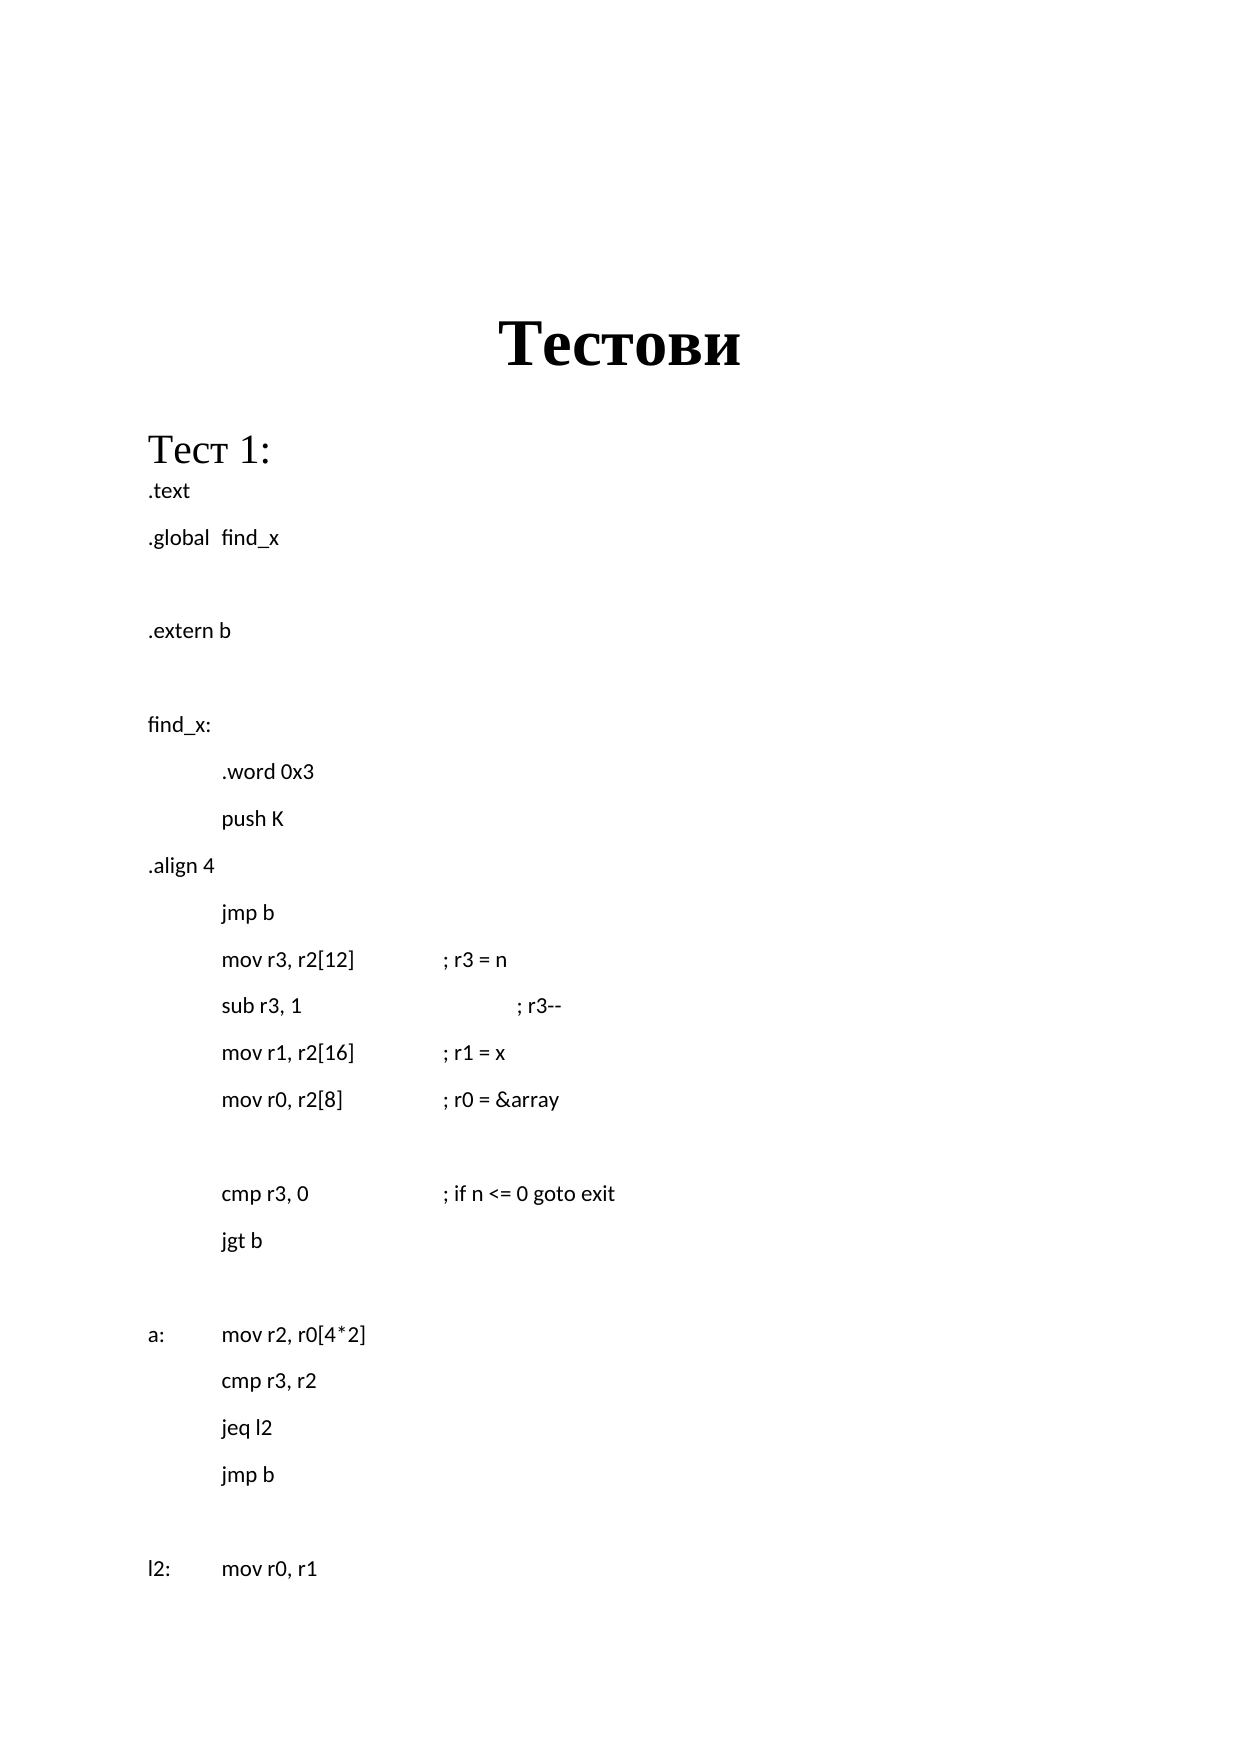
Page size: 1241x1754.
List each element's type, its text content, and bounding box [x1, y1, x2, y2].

text jmp b [148, 898, 1092, 926]
text cmp r3, r2 [148, 1367, 1092, 1395]
text push K [148, 804, 1092, 832]
subtitle Тест 1: [148, 424, 1092, 472]
subtitle Тестови [148, 303, 1092, 379]
text .align 4 [148, 851, 1092, 879]
text jmp b [148, 1460, 1092, 1488]
text mov r1, r2[16] ; r1 = x [148, 1038, 1092, 1067]
text sub r3, 1 ; r3-- [148, 992, 1092, 1020]
text find_x: [148, 710, 1092, 738]
text a: mov r2, r0[4*2] [148, 1320, 1092, 1348]
text mov r0, r2[8] ; r0 = &array [148, 1085, 1092, 1113]
text jgt b [148, 1226, 1092, 1254]
text .extern b [148, 617, 1092, 645]
text jeq l2 [148, 1413, 1092, 1442]
text .text [148, 476, 1092, 504]
text .global find_x [148, 523, 1092, 551]
text l2: mov r0, r1 [148, 1554, 1092, 1582]
text .word 0x3 [148, 757, 1092, 785]
text cmp r3, 0 ; if n <= 0 goto exit [148, 1179, 1092, 1207]
text mov r3, r2[12] ; r3 = n [148, 945, 1092, 973]
